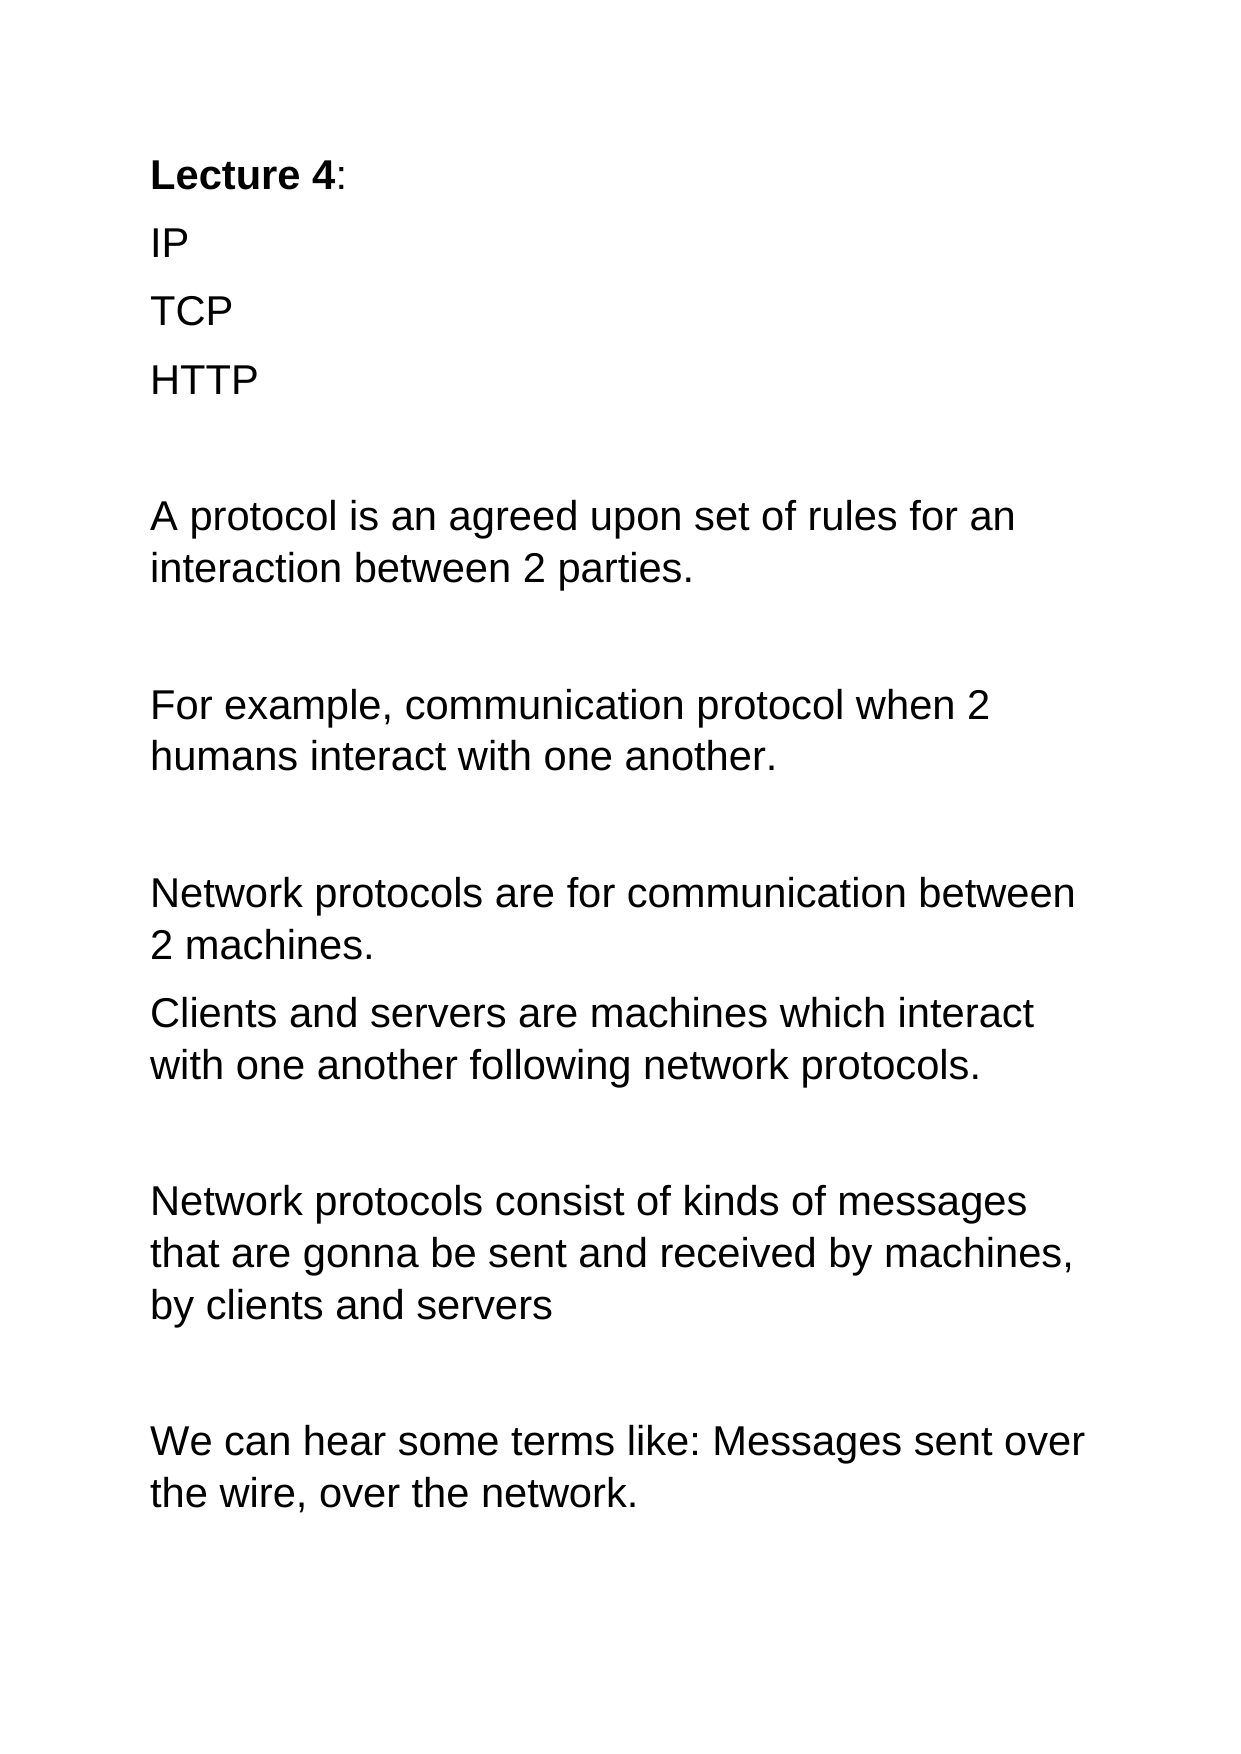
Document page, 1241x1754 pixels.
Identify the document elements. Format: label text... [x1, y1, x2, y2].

text Network protocols are for communication between 2 machines. [150, 868, 1090, 968]
text TCP [150, 287, 1090, 334]
text Clients and servers are machines which interact with one another following network protocols. [150, 988, 1090, 1088]
text For example, communication protocol when 2 humans interact with one another. [150, 680, 1090, 779]
text We can hear some terms like: Messages sent over the wire, over the network. [150, 1417, 1090, 1516]
text IP [150, 218, 1090, 266]
text A protocol is an agreed upon set of rules for an interaction between 2 parties. [150, 492, 1090, 591]
text Lecture 4: [150, 150, 1090, 198]
text HTTP [150, 355, 1090, 403]
text Network protocols consist of kinds of messages that are gonna be sent and received by machines, by clients and servers [150, 1177, 1090, 1328]
